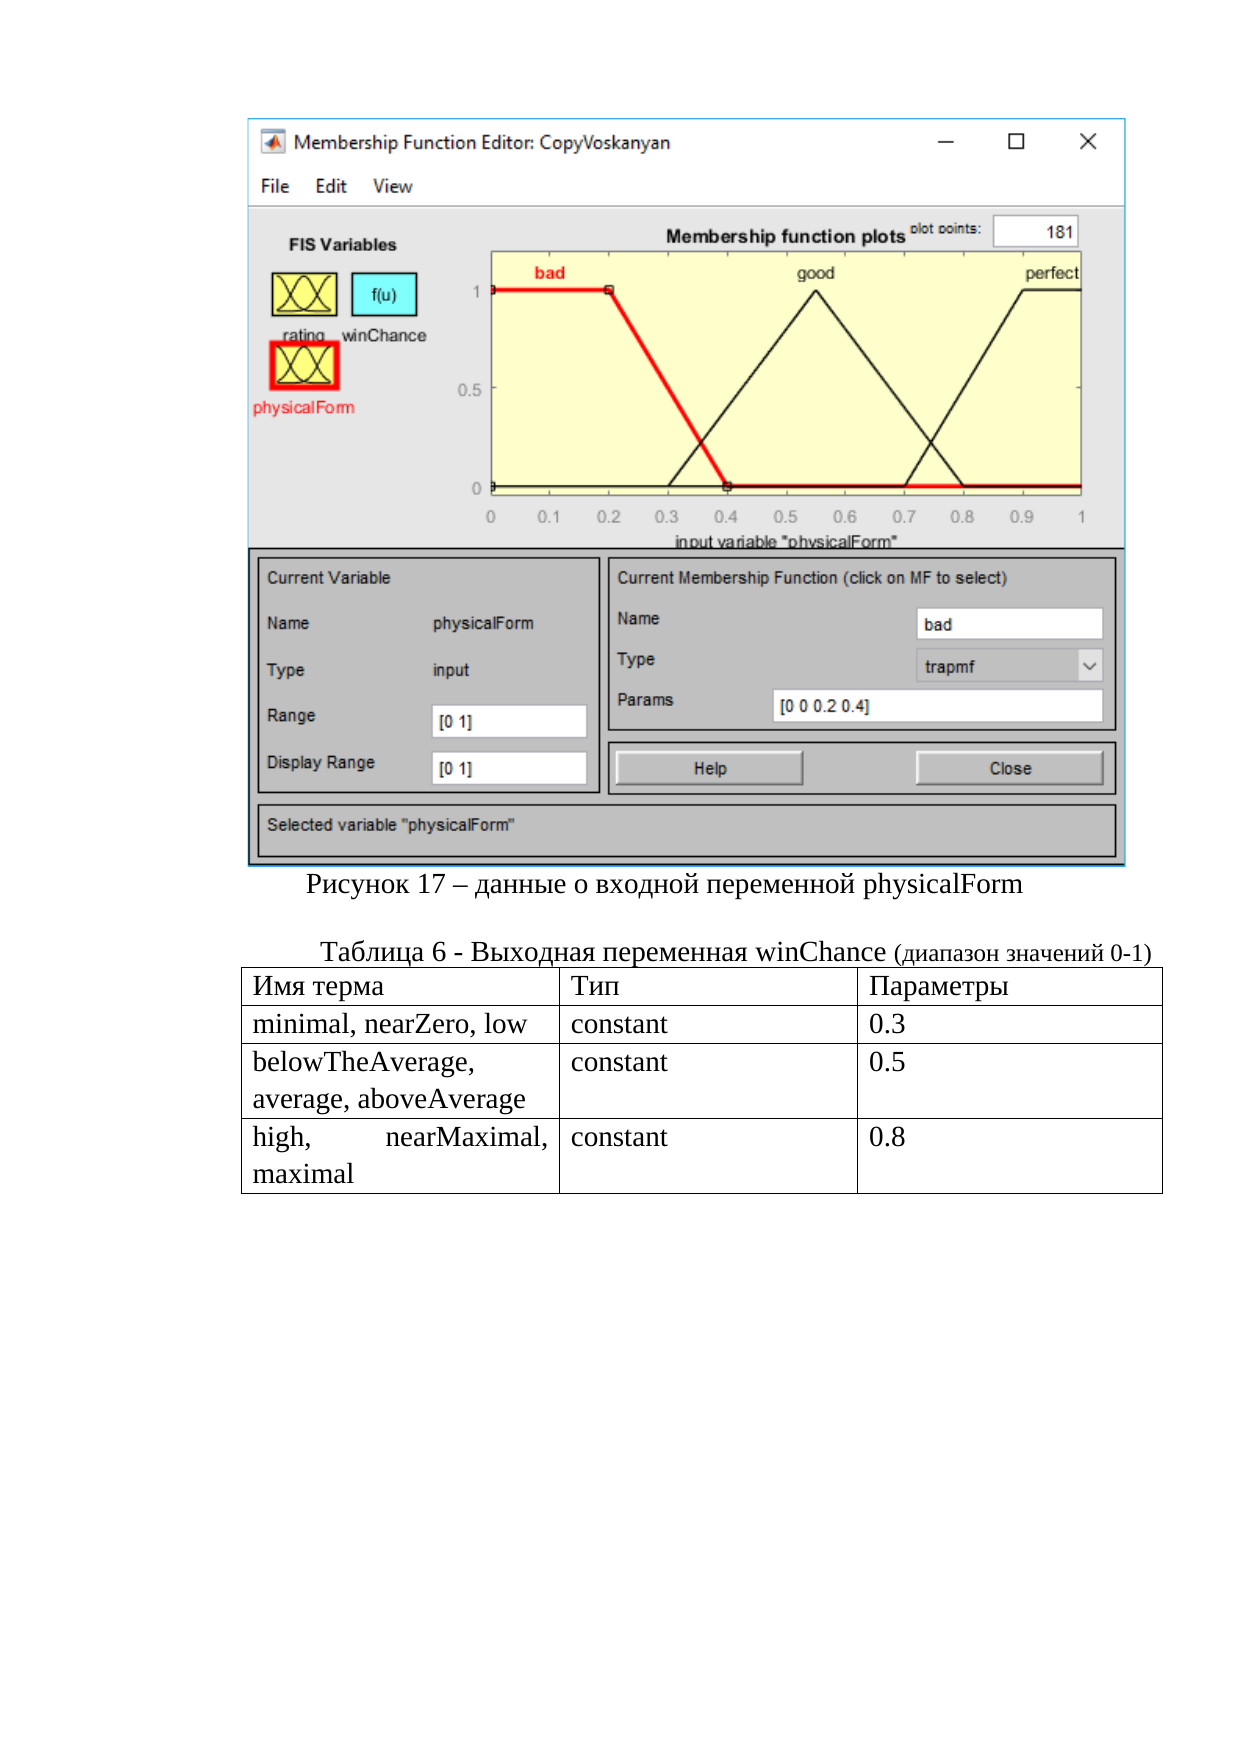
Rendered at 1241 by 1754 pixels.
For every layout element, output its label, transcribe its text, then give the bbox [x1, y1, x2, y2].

table_cell high, nearMaximal, maximal [242, 1119, 559, 1193]
text Рисунок 17 – данные о входной переменной physicalForm [177, 867, 1152, 900]
picture [247, 118, 1126, 867]
table_cell 0.3 [858, 1006, 1162, 1043]
table_header Параметры [858, 968, 1162, 1005]
table_cell constant [560, 1006, 857, 1043]
table_header Имя терма [242, 968, 559, 1005]
table_cell constant [560, 1044, 857, 1118]
text Таблица 6 - Выходная переменная winChance (диапазон значений 0-1) [177, 934, 1152, 967]
table_cell belowTheAverage, average, aboveAverage [242, 1044, 559, 1118]
table_cell constant [560, 1119, 857, 1193]
table_cell 0.8 [858, 1119, 1162, 1193]
table_cell 0.5 [858, 1044, 1162, 1118]
table_header Тип [560, 968, 857, 1005]
table_cell minimal, nearZero, low [242, 1006, 559, 1043]
